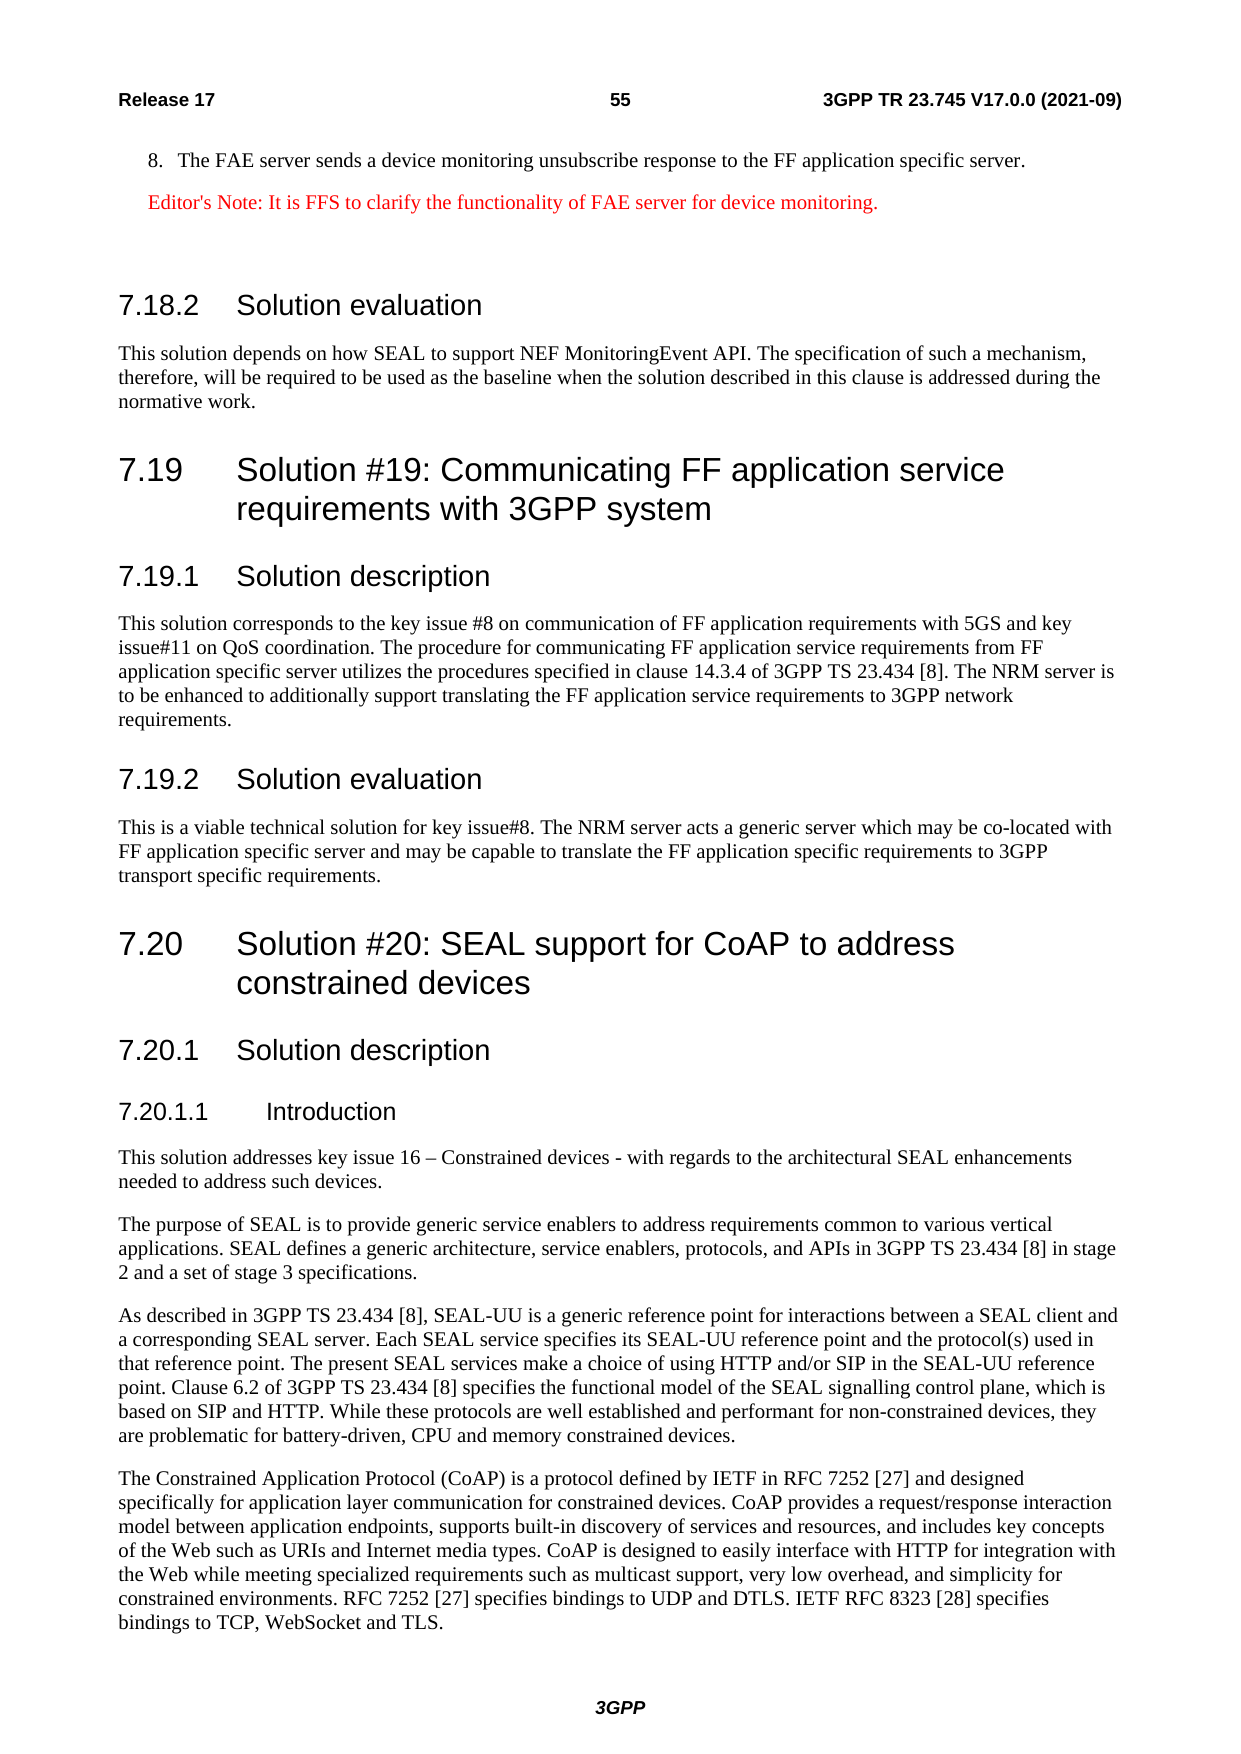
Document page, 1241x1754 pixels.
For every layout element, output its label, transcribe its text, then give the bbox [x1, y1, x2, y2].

text This solution depends on how SEAL to support NEF MonitoringEvent API. The specification of such a mechanism, therefore, will be required to be used as the baseline when the solution described in this clause is addressed during the normative work. [118, 341, 1122, 413]
text The Constrained Application Protocol (CoAP) is a protocol defined by IETF in RFC 7252 [27] and designed specifically for application layer communication for constrained devices. CoAP provides a request/response interaction model between application endpoints, supports built-in discovery of services and resources, and includes key concepts of the Web such as URIs and Internet media types. CoAP is designed to easily interface with HTTP for integration with the Web while meeting specialized requirements such as multicast support, very low overhead, and simplicity for constrained environments. RFC 7252 [27] specifies bindings to UDP and DTLS. IETF RFC 8323 [28] specifies bindings to TCP, WebSocket and TLS. [118, 1466, 1122, 1634]
text This solution addresses key issue 16 – Constrained devices - with regards to the architectural SEAL enhancements needed to address such devices. [118, 1145, 1122, 1193]
text Editor's Note: It is FFS to clarify the functionality of FAE server for device monitoring. [148, 190, 1122, 214]
subtitle 7.19.1 Solution description [118, 558, 1122, 592]
subtitle 7.20.1 Solution description [118, 1032, 1122, 1066]
text The purpose of SEAL is to provide generic service enablers to address requirements common to various vertical applications. SEAL defines a generic architecture, service enablers, protocols, and APIs in 3GPP TS 23.434 [8] in stage 2 and a set of stage 3 specifications. [118, 1212, 1122, 1284]
subtitle 7.19 Solution #19: Communicating FF application service requirements with 3GPP system [118, 450, 1122, 527]
subtitle 7.19.2 Solution evaluation [118, 762, 1122, 796]
text As described in 3GPP TS 23.434 [8], SEAL-UU is a generic reference point for interactions between a SEAL client and a corresponding SEAL server. Each SEAL service specifies its SEAL-UU reference point and the protocol(s) used in that reference point. The present SEAL services make a choice of using HTTP and/or SIP in the SEAL-UU reference point. Clause 6.2 of 3GPP TS 23.434 [8] specifies the functional model of the SEAL signalling control plane, which is based on SIP and HTTP. While these protocols are well established and performant for non-constrained devices, they are problematic for battery-driven, CPU and memory constrained devices. [118, 1303, 1122, 1447]
text This solution corresponds to the key issue #8 on communication of FF application requirements with 5GS and key issue#11 on QoS coordination. The procedure for communicating FF application service requirements from FF application specific server utilizes the procedures specified in clause 14.3.4 of 3GPP TS 23.434 [8]. The NRM server is to be enhanced to additionally support translating the FF application service requirements to 3GPP network requirements. [118, 611, 1122, 731]
subtitle 7.20.1.1 Introduction [118, 1097, 1122, 1126]
subtitle 7.20 Solution #20: SEAL support for CoAP to address constrained devices [118, 924, 1122, 1001]
text 8. The FAE server sends a device monitoring unsubscribe response to the FF application specific server. [148, 147, 1122, 172]
subtitle 7.18.2 Solution evaluation [118, 288, 1122, 322]
text This is a viable technical solution for key issue#8. The NRM server acts a generic server which may be co-located with FF application specific server and may be capable to translate the FF application specific requirements to 3GPP transport specific requirements. [118, 815, 1122, 887]
